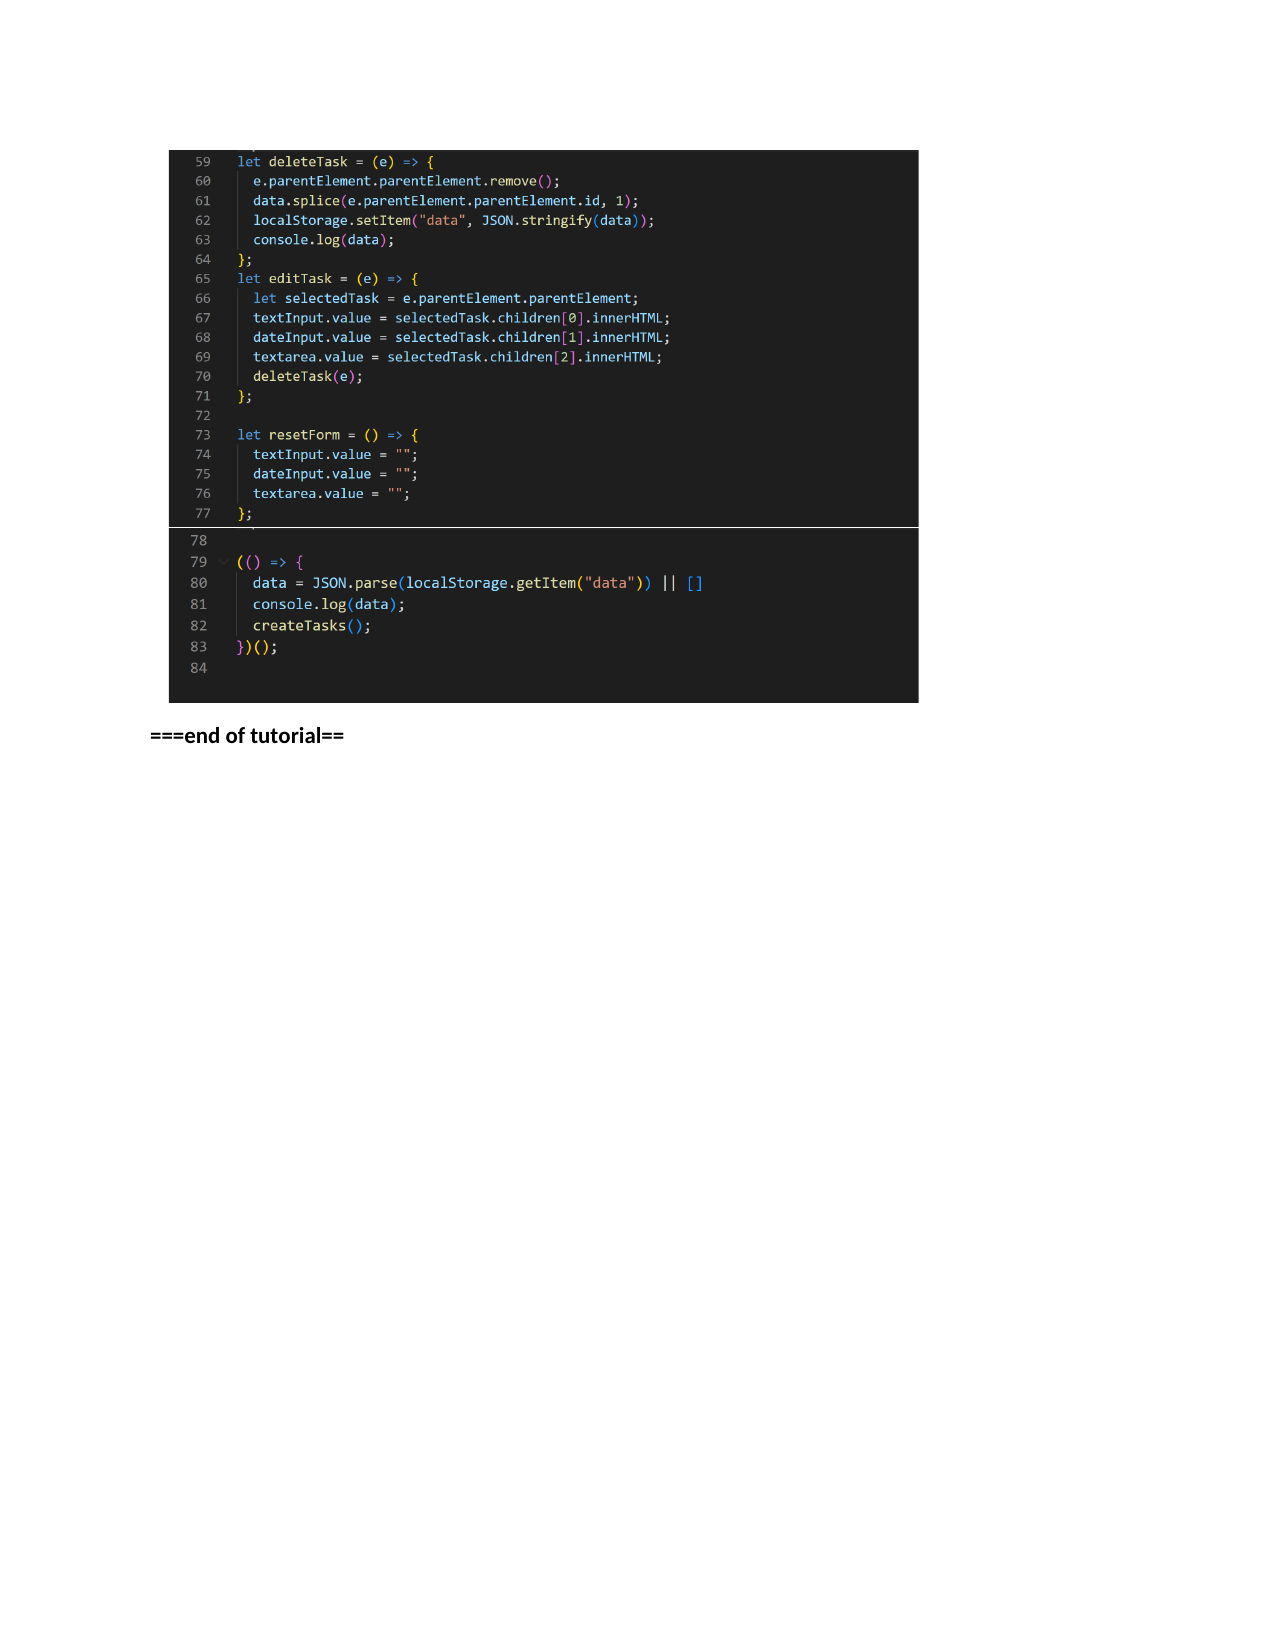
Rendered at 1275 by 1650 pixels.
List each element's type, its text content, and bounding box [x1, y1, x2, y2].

text ===end of tutorial== [150, 721, 1125, 749]
